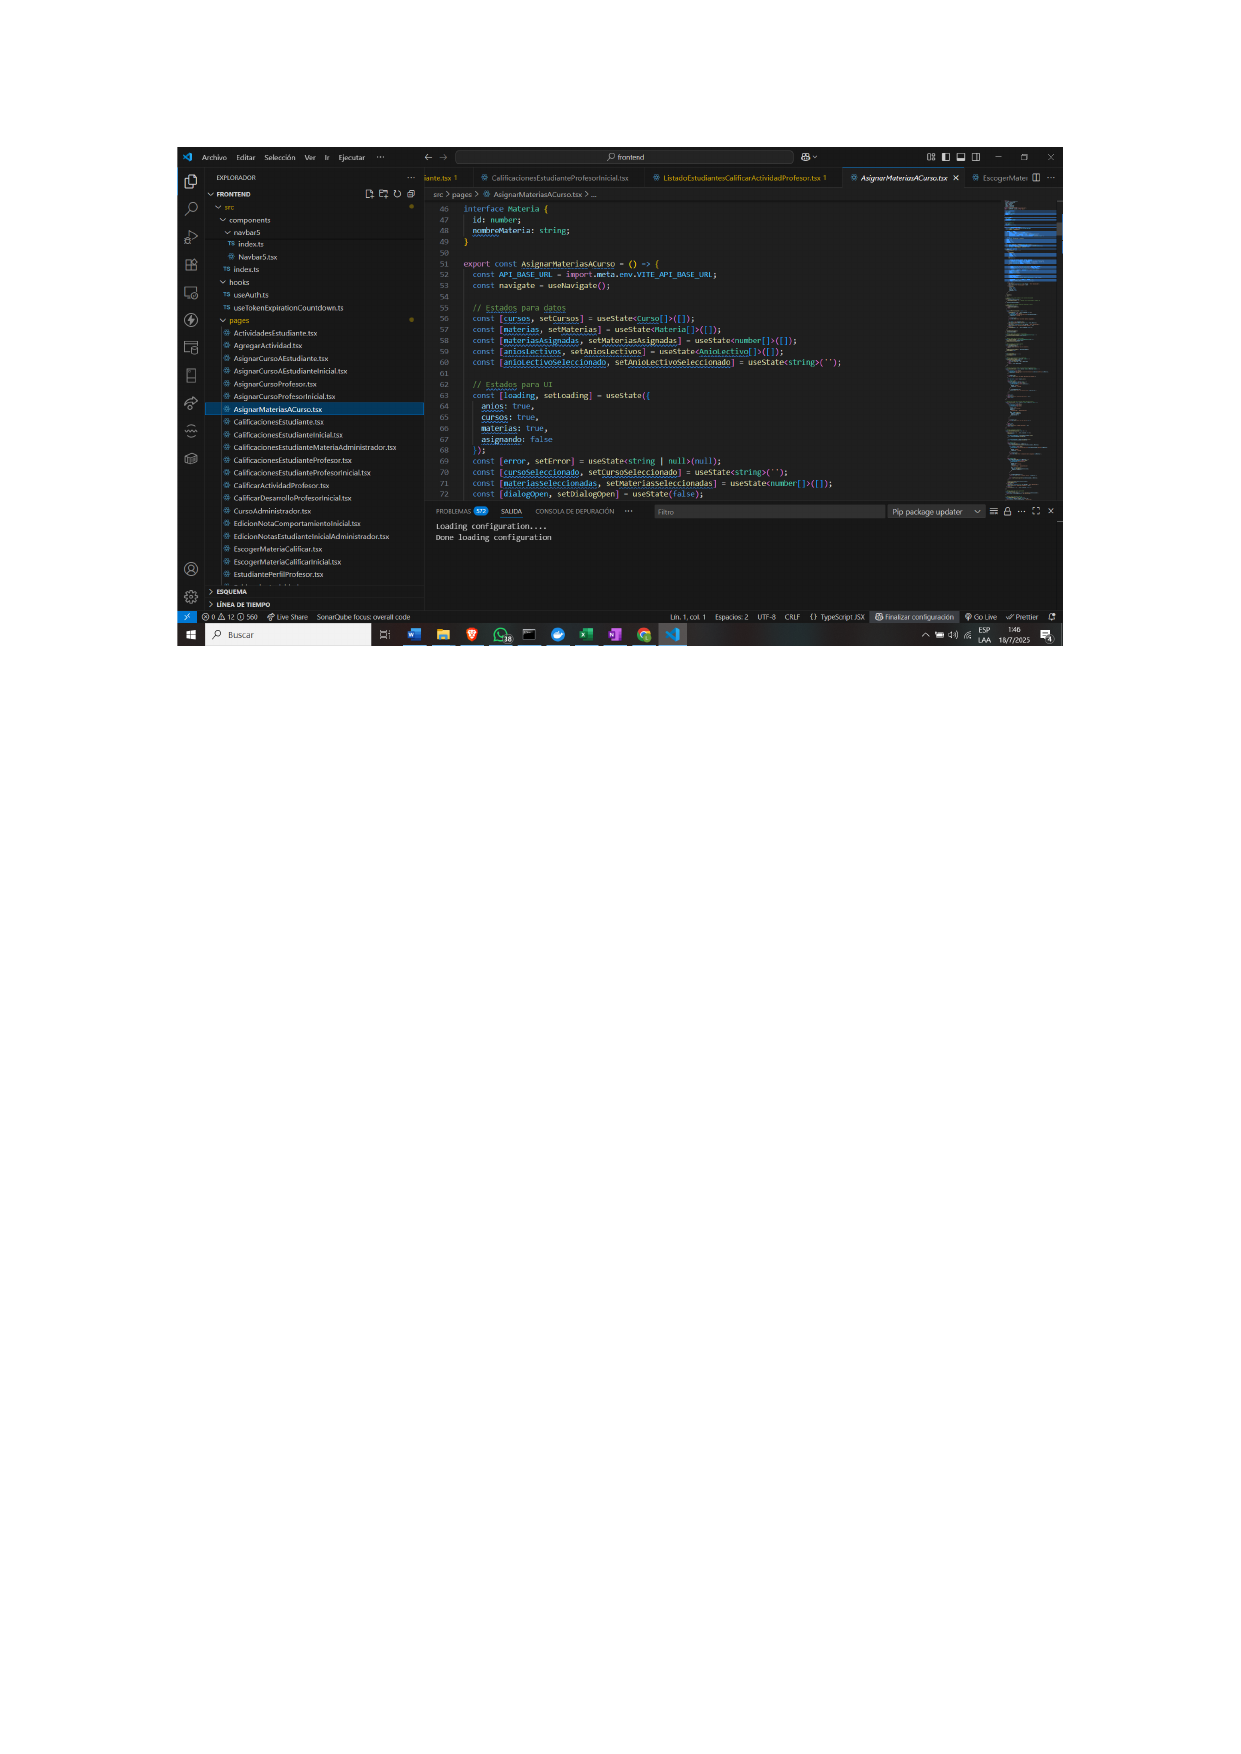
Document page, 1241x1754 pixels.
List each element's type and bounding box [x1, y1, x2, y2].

picture [177, 147, 1063, 646]
